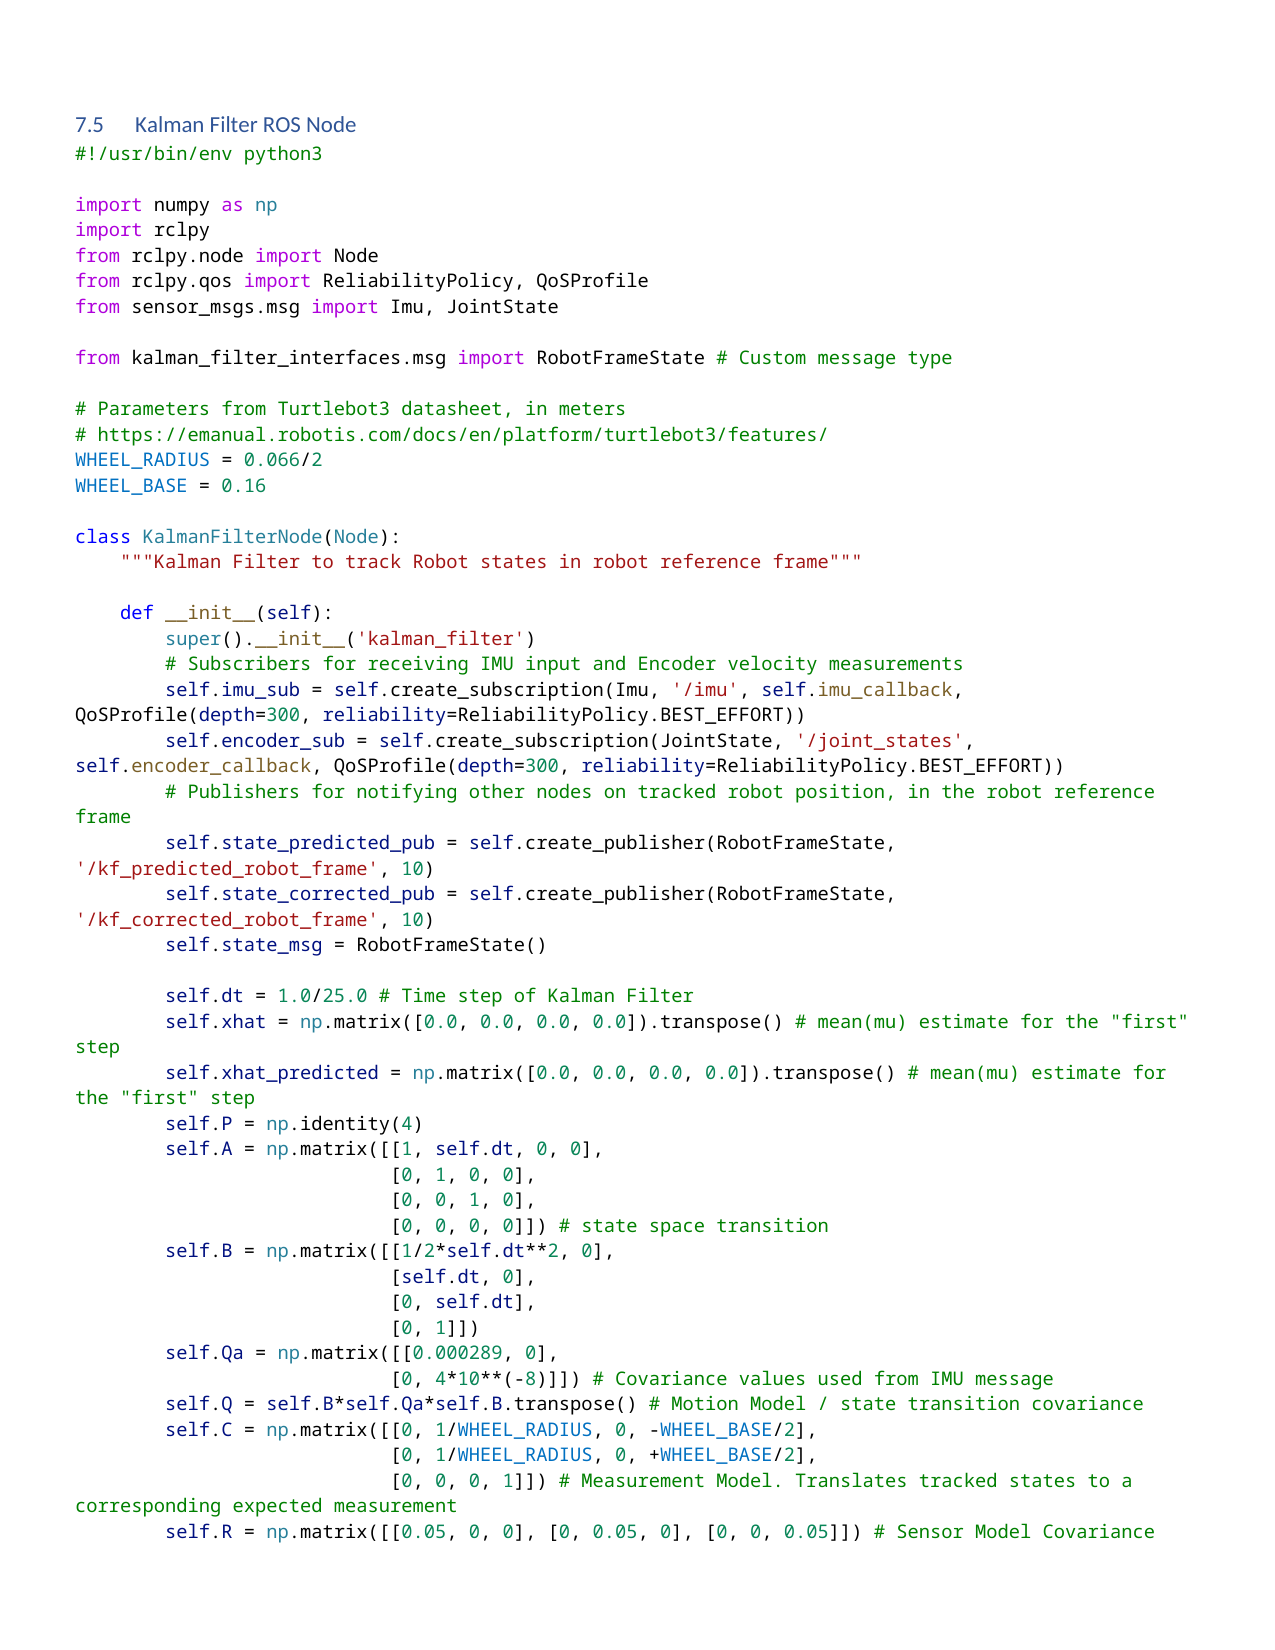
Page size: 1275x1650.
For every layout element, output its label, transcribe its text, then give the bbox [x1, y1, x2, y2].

text self.A = np.matrix([[1, self.dt, 0, 0], [75, 1136, 1200, 1161]
text [0, 1/WHEEL_RADIUS, 0, +WHEEL_BASE/2], [75, 1442, 1200, 1467]
text import rclpy [75, 217, 1200, 242]
text self.P = np.identity(4) [75, 1110, 1200, 1136]
text self.Q = self.B*self.Qa*self.B.transpose() # Motion Model / state transition covariance [75, 1391, 1200, 1416]
text self.C = np.matrix([[0, 1/WHEEL_RADIUS, 0, -WHEEL_BASE/2], [75, 1416, 1200, 1442]
text [0, 4*10**(-8)]]) # Covariance values used from IMU message [75, 1365, 1200, 1391]
text self.Qa = np.matrix([[0.000289, 0], [75, 1340, 1200, 1365]
text self.B = np.matrix([[1/2*self.dt**2, 0], [75, 1238, 1200, 1263]
text import numpy as np [75, 191, 1200, 217]
text from rclpy.qos import ReliabilityPolicy, QoSProfile [75, 268, 1200, 293]
text WHEEL_BASE = 0.16 [75, 472, 1200, 497]
text self.state_msg = RobotFrameState() [75, 931, 1200, 957]
text # Publishers for notifying other nodes on tracked robot position, in the robot reference frame [75, 778, 1200, 829]
text # https://emanual.robotis.com/docs/en/platform/turtlebot3/features/ [75, 421, 1200, 446]
text """Kalman Filter to track Robot states in robot reference frame""" [75, 548, 1200, 574]
text [self.dt, 0], [75, 1263, 1200, 1289]
text #!/usr/bin/env python3 [75, 140, 1200, 166]
text [0, 0, 0, 1]]) # Measurement Model. Translates tracked states to a corresponding expected measurement [75, 1467, 1200, 1518]
text self.xhat_predicted = np.matrix([0.0, 0.0, 0.0, 0.0]).transpose() # mean(mu) estimate for the "first" step [75, 1059, 1200, 1110]
text self.xhat = np.matrix([0.0, 0.0, 0.0, 0.0]).transpose() # mean(mu) estimate for the "first" step [75, 1008, 1200, 1059]
text [0, 1, 0, 0], [75, 1161, 1200, 1187]
subtitle Kalman Filter ROS Node [75, 110, 1200, 138]
text [0, self.dt], [75, 1289, 1200, 1314]
text # Parameters from Turtlebot3 datasheet, in meters [75, 395, 1200, 421]
text self.R = np.matrix([[0.05, 0, 0], [0, 0.05, 0], [0, 0, 0.05]]) # Sensor Model Covariance [75, 1518, 1200, 1544]
text self.dt = 1.0/25.0 # Time step of Kalman Filter [75, 982, 1200, 1008]
text [0, 0, 0, 0]]) # state space transition [75, 1212, 1200, 1238]
text self.encoder_sub = self.create_subscription(JointState, '/joint_states', self.encoder_callback, QoSProfile(depth=300, reliability=ReliabilityPolicy.BEST_EFFORT)) [75, 727, 1200, 778]
text def __init__(self): [75, 599, 1200, 625]
text class KalmanFilterNode(Node): [75, 523, 1200, 548]
text self.state_corrected_pub = self.create_publisher(RobotFrameState, '/kf_corrected_robot_frame', 10) [75, 880, 1200, 931]
text self.state_predicted_pub = self.create_publisher(RobotFrameState, '/kf_predicted_robot_frame', 10) [75, 829, 1200, 880]
text # Subscribers for receiving IMU input and Encoder velocity measurements [75, 651, 1200, 676]
text from sensor_msgs.msg import Imu, JointState [75, 293, 1200, 319]
text [0, 0, 1, 0], [75, 1187, 1200, 1212]
text super().__init__('kalman_filter') [75, 625, 1200, 651]
text from kalman_filter_interfaces.msg import RobotFrameState # Custom message type [75, 344, 1200, 370]
text from rclpy.node import Node [75, 242, 1200, 268]
text [0, 1]]) [75, 1314, 1200, 1340]
text WHEEL_RADIUS = 0.066/2 [75, 446, 1200, 472]
text self.imu_sub = self.create_subscription(Imu, '/imu', self.imu_callback, QoSProfile(depth=300, reliability=ReliabilityPolicy.BEST_EFFORT)) [75, 676, 1200, 727]
